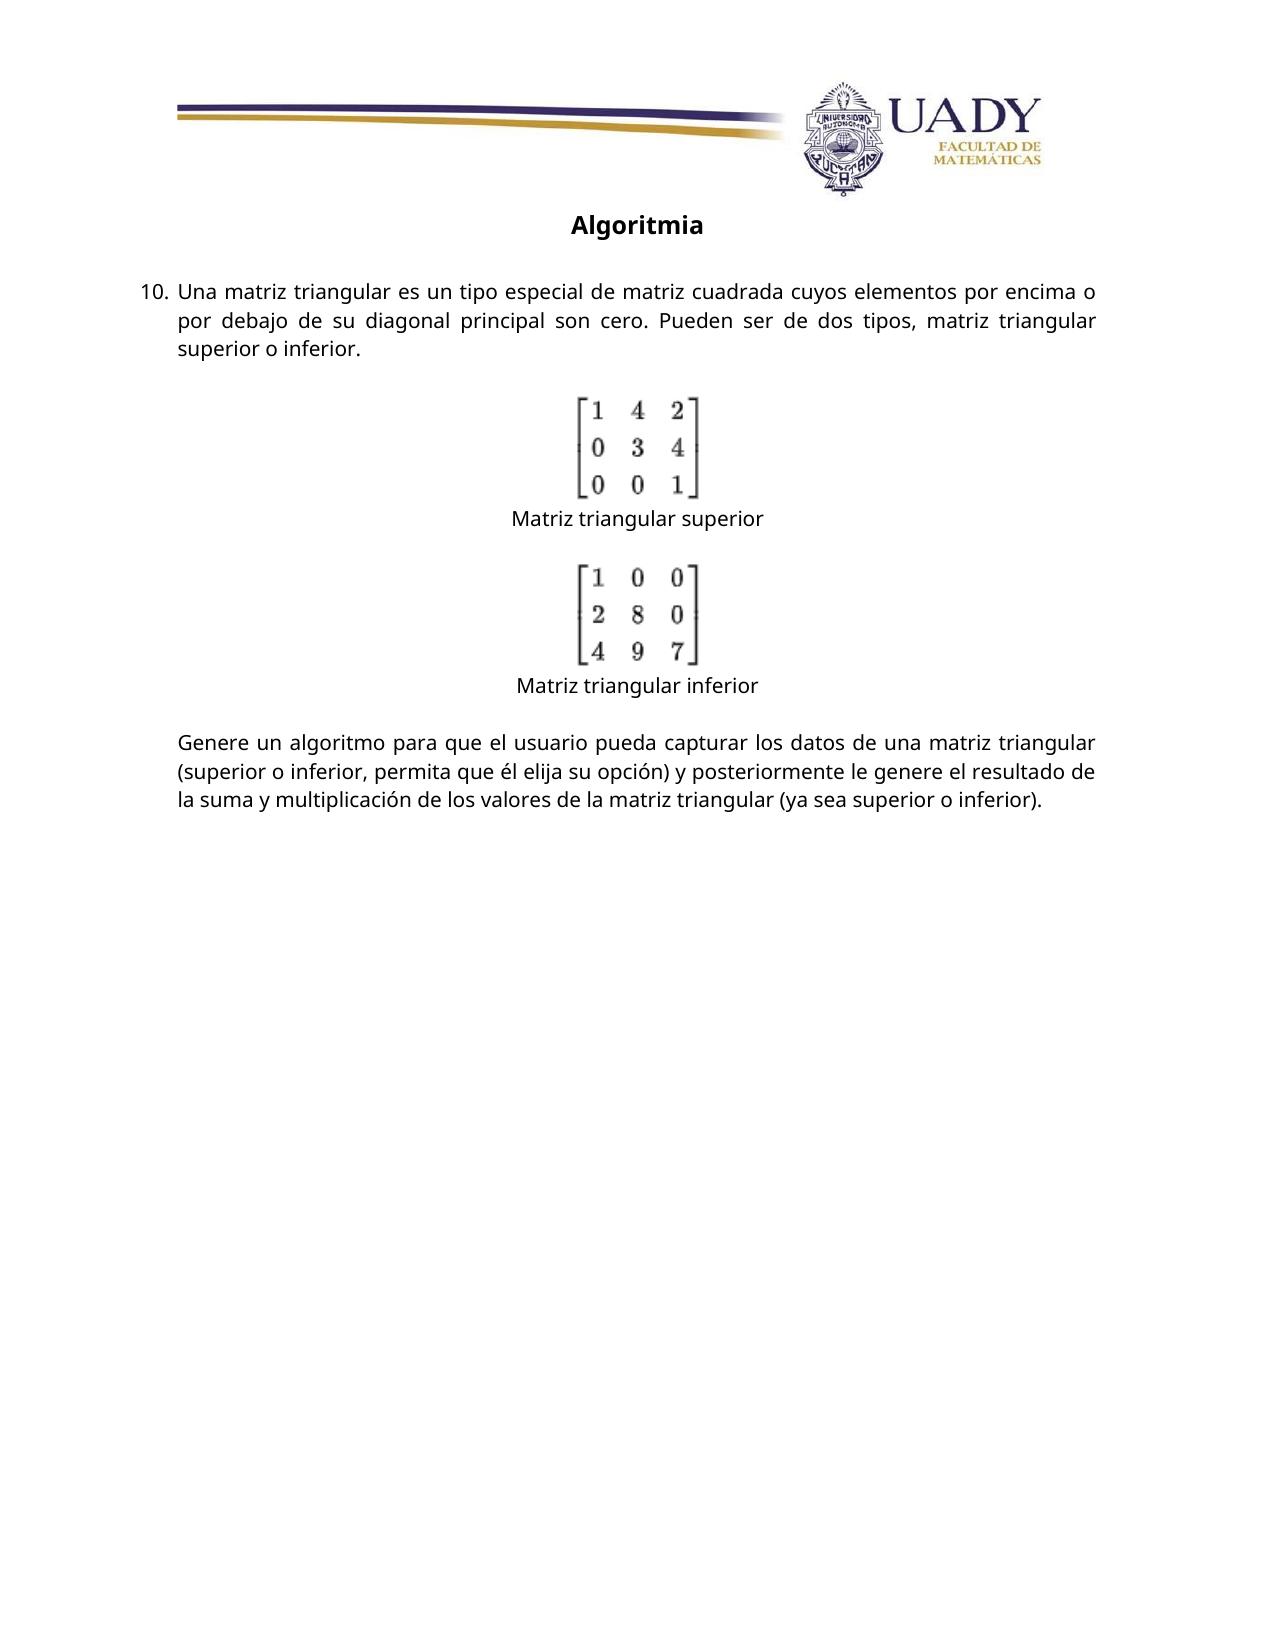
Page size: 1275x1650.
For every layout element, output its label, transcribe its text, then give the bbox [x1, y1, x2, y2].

text Matriz triangular inferior [177, 671, 1098, 700]
picture [570, 391, 705, 504]
list Una matriz triangular es un tipo especial de matriz cuadrada cuyos elementos por encima o por debajo de su diagonal principal son cero. Pueden ser de dos tipos, matriz triangular superior o inferior. [140, 277, 1098, 363]
text Matriz triangular superior [177, 504, 1098, 532]
text Genere un algoritmo para que el usuario pueda capturar los datos de una matriz triangular (superior o inferior, permita que él elija su opción) y posteriormente le genere el resultado de la suma y multiplicación de los valores de la matriz triangular (ya sea superior o inferior). [177, 728, 1098, 814]
picture [573, 560, 702, 672]
picture [177, 73, 1063, 208]
